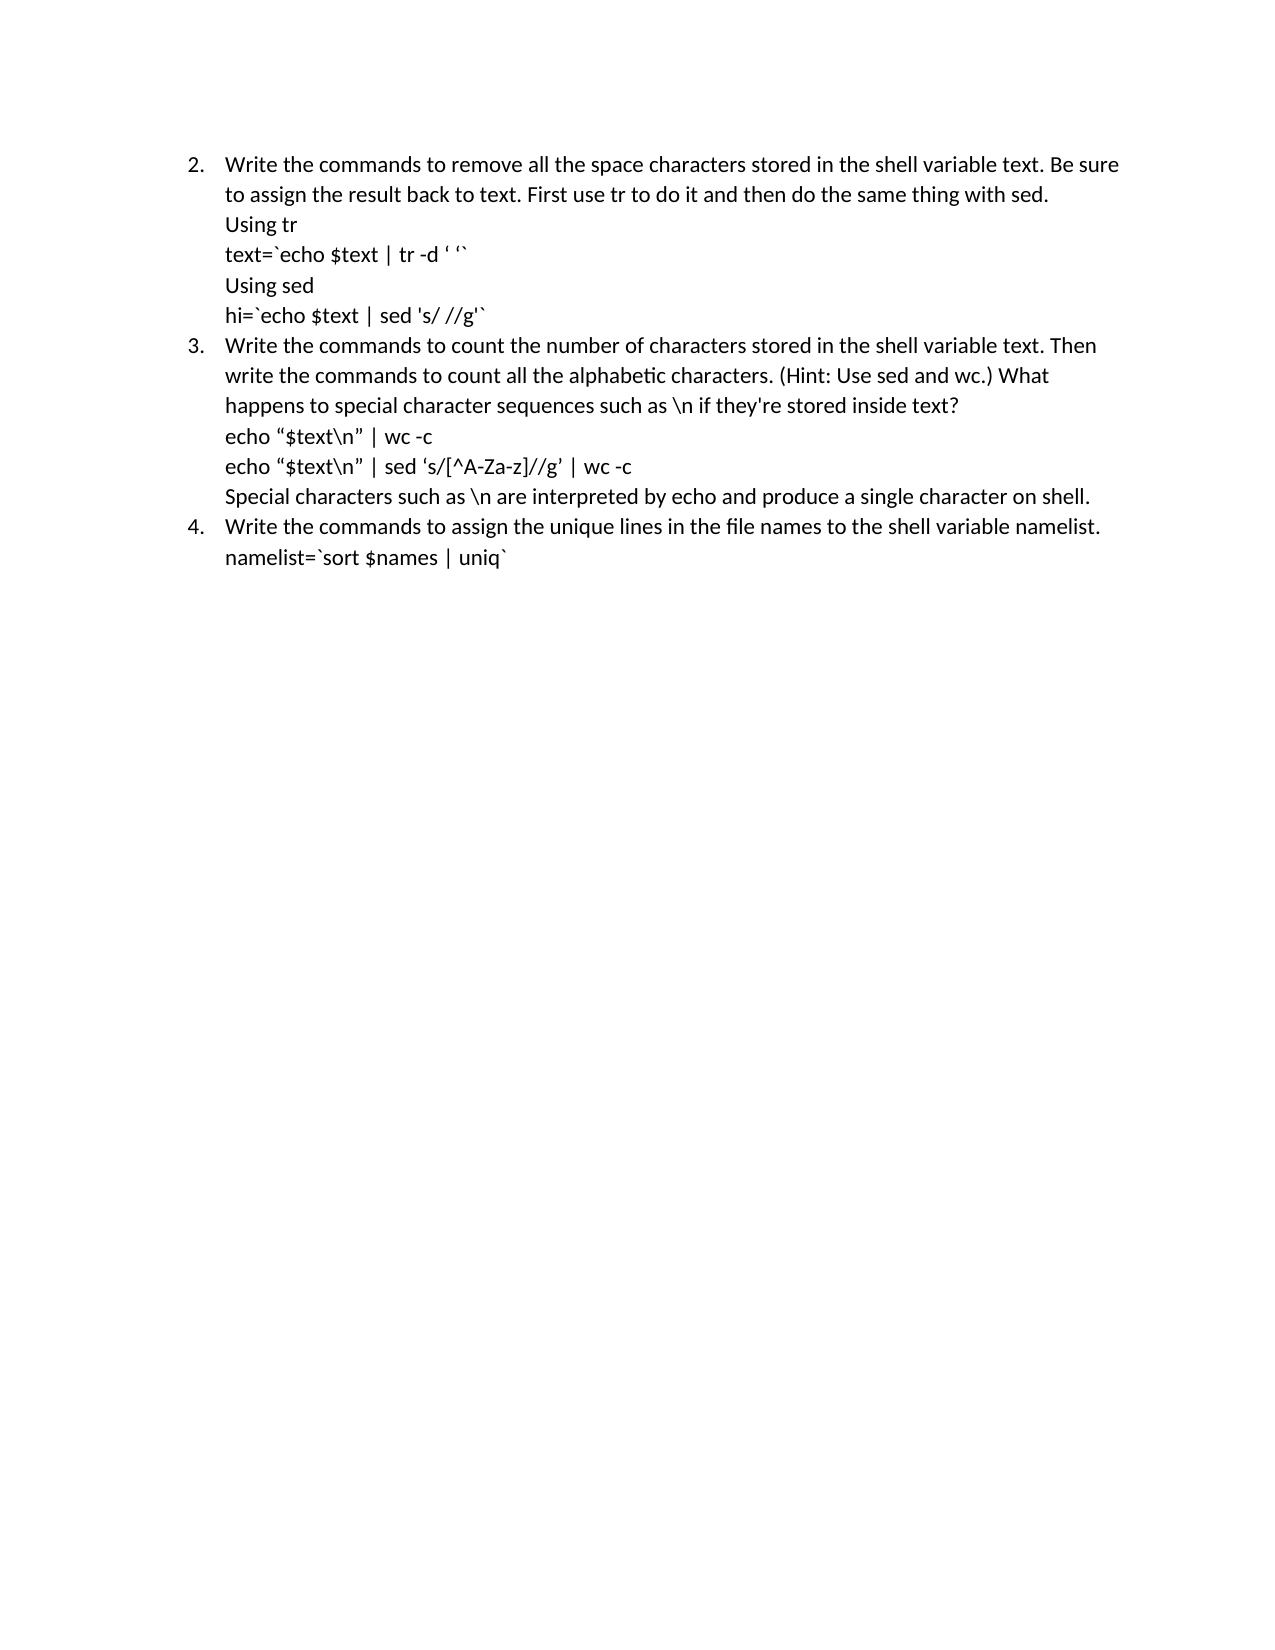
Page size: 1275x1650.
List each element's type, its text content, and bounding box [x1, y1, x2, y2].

list echo “$text\n” | wc -c [225, 422, 1125, 450]
list hi=`echo $text | sed 's/ //g'` [225, 301, 1125, 329]
list Special characters such as \n are interpreted by echo and produce a single character on shell. [225, 482, 1125, 510]
list Write the commands to count the number of characters stored in the shell variable text. Then write the commands to count all the alphabetic characters. (Hint: Use sed and wc.) What happens to special character sequences such as \n if they're stored inside text? [187, 331, 1125, 420]
list namelist=`sort $names | uniq` [225, 543, 1125, 571]
list echo “$text\n” | sed ‘s/[^A-Za-z]//g’ | wc -c [225, 452, 1125, 480]
list Using tr [225, 210, 1125, 238]
list Using sed [225, 271, 1125, 299]
list Write the commands to remove all the space characters stored in the shell variable text. Be sure to assign the result back to text. First use tr to do it and then do the same thing with sed. [187, 150, 1125, 208]
list Write the commands to assign the unique lines in the file names to the shell variable namelist. [187, 512, 1125, 541]
list text=`echo $text | tr -d ‘ ‘` [225, 241, 1125, 269]
